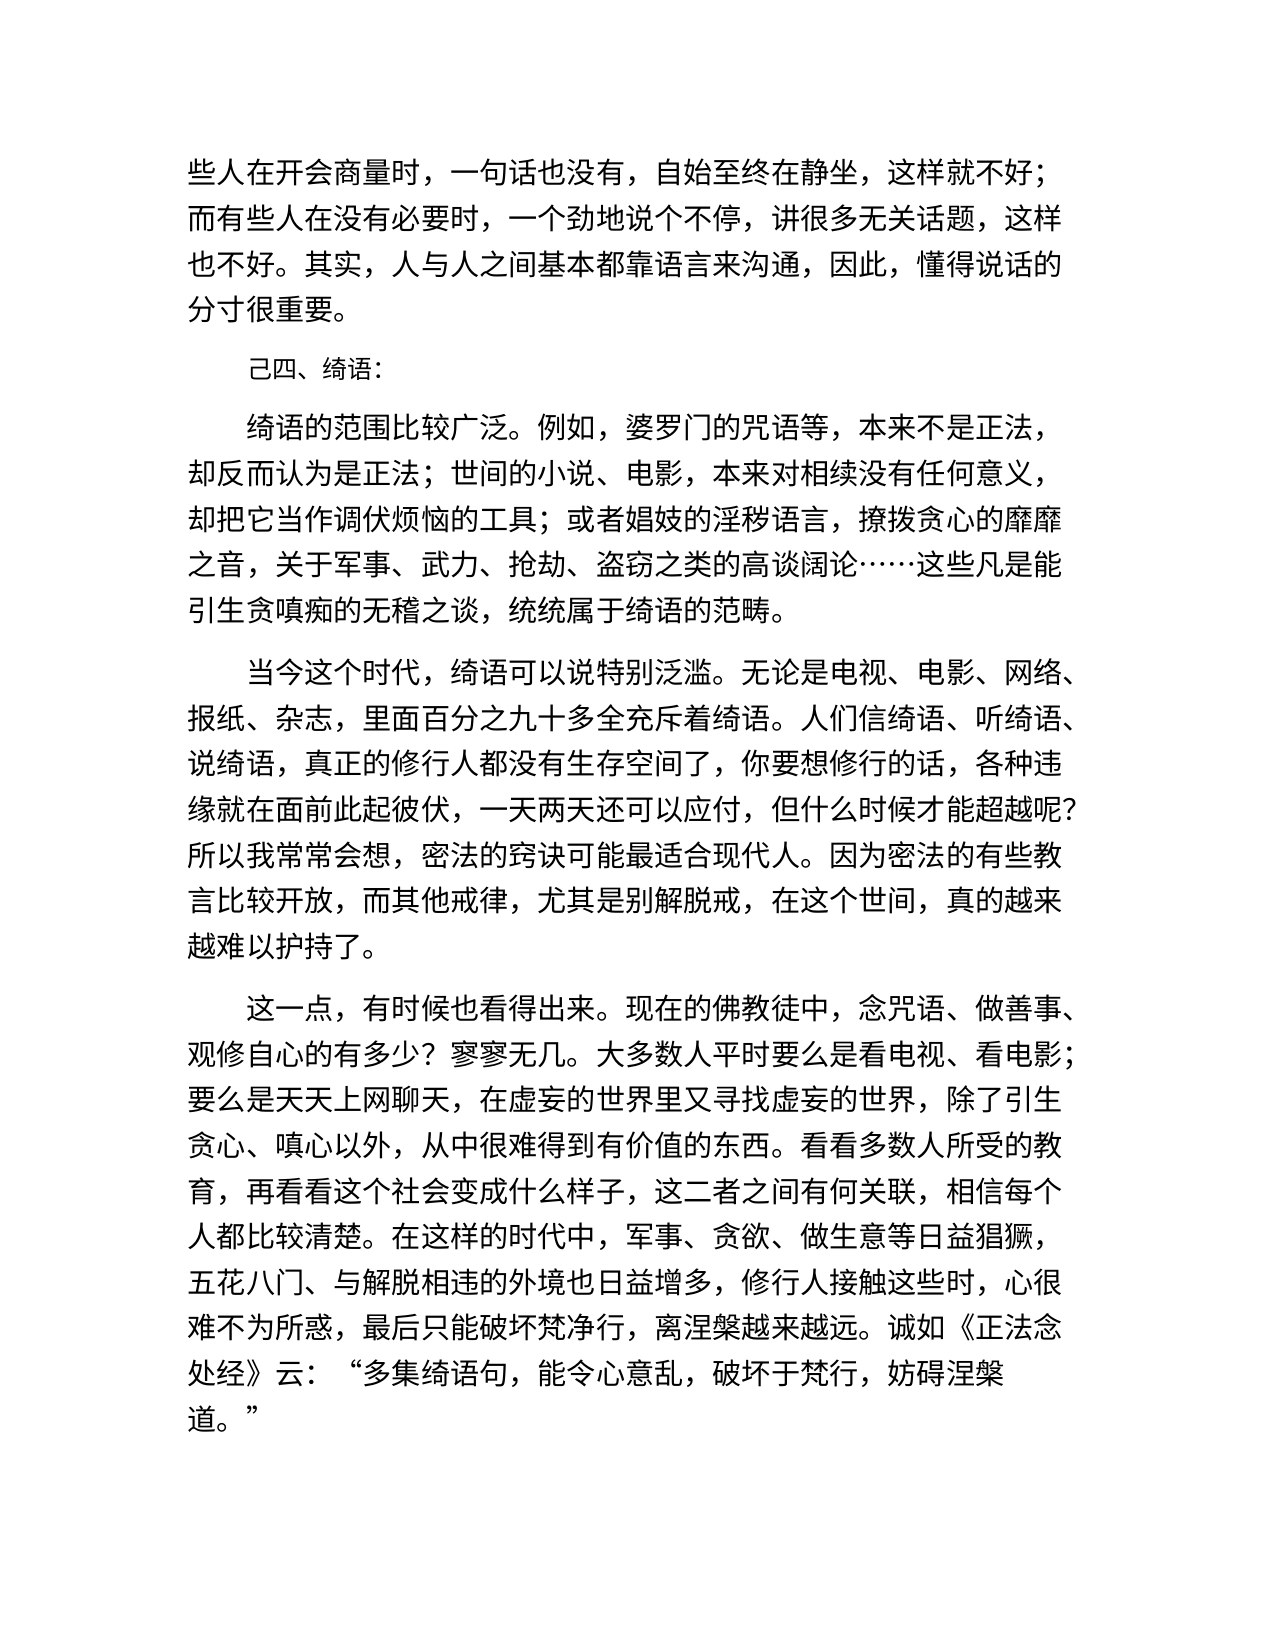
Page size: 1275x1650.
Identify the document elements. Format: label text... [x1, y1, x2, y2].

text 当今这个时代，绮语可以说特别泛滥。无论是电视、电影、网络、报纸、杂志，里面百分之九十多全充斥着绮语。人们信绮语、听绮语、说绮语，真正的修行人都没有生存空间了，你要想修行的话，各种违缘就在面前此起彼伏，一天两天还可以应付，但什么时候才能超越呢？所以我常常会想，密法的窍诀可能最适合现代人。因为密法的有些教言比较开放，而其他戒律，尤其是别解脱戒，在这个世间，真的越来越难以护持了。 [187, 650, 1087, 966]
text 绮语的范围比较广泛。例如，婆罗门的咒语等，本来不是正法，却反而认为是正法；世间的小说、电影，本来对相续没有任何意义，却把它当作调伏烦恼的工具；或者娼妓的淫秽语言，撩拨贪心的靡靡之音，关于军事、武力、抢劫、盗窃之类的高谈阔论……这些凡是能引生贪嗔痴的无稽之谈，统统属于绮语的范畴。 [187, 405, 1087, 630]
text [187, 150, 1087, 329]
text 这一点，有时候也看得出来。现在的佛教徒中，念咒语、做善事、观修自心的有多少？寥寥无几。大多数人平时要么是看电视、看电影；要么是天天上网聊天，在虚妄的世界里又寻找虚妄的世界，除了引生贪心、嗔心以外，从中很难得到有价值的东西。看看多数人所受的教育，再看看这个社会变成什么样子，这二者之间有何关联，相信每个人都比较清楚。在这样的时代中，军事、贪欲、做生意等日益猖獗，五花八门、与解脱相违的外境也日益增多，修行人接触这些时，心很难不为所惑，最后只能破坏梵净行，离涅槃越来越远。诚如《正法念处经》云：“多集绮语句，能令心意乱，破坏于梵行，妨碍涅槃道。” [187, 986, 1087, 1439]
text 己四、绮语： [187, 349, 1087, 385]
